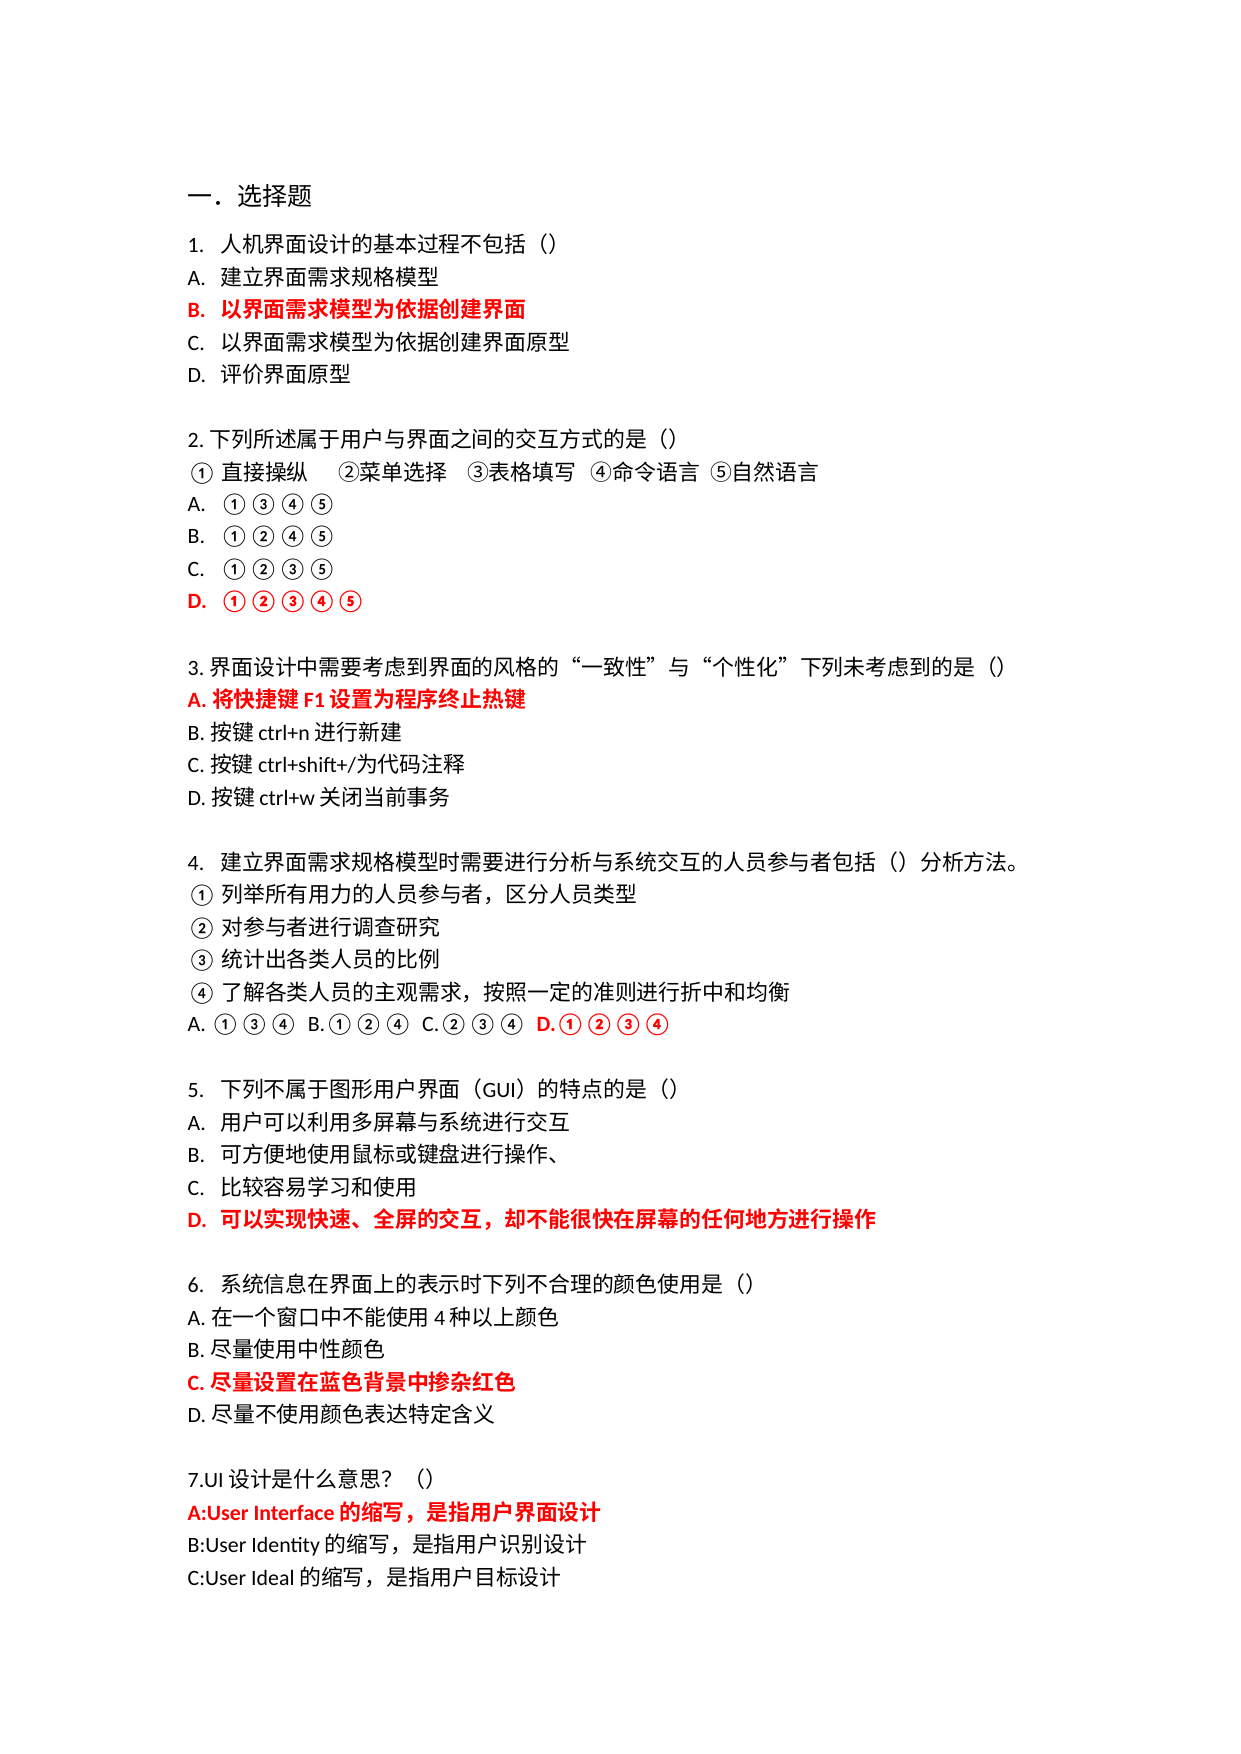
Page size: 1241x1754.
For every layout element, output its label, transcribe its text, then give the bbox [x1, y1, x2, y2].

list 尽量不使用颜色表达特定含义 [187, 1397, 1053, 1429]
list ①②③④⑤ [187, 584, 1053, 617]
text ②对参与者进行调查研究 [187, 909, 1053, 942]
text ①列举所有用力的人员参与者，区分人员类型 [187, 877, 1053, 909]
text A:User Interface的缩写，是指用户界面设计 [187, 1494, 1053, 1527]
list 评价界面原型 [187, 357, 1053, 389]
text C:User Ideal的缩写，是指用户目标设计 [187, 1559, 1053, 1592]
list ①③④⑤ [187, 487, 1053, 519]
list 下列不属于图形用户界面（GUI）的特点的是（） [187, 1072, 1053, 1104]
text B:User Identity的缩写，是指用户识别设计 [187, 1527, 1053, 1559]
list 建立界面需求规格模型 [187, 259, 1053, 292]
text A. ①③④ B.①②④ C.②③④ D.①②③④ [187, 1007, 1053, 1039]
list 下列所述属于用户与界面之间的交互方式的是（） [187, 422, 1053, 454]
text ④了解各类人员的主观需求，按照一定的准则进行折中和均衡 [187, 974, 1053, 1007]
text ③统计出各类人员的比例 [187, 942, 1053, 974]
list ①②③⑤ [187, 552, 1053, 584]
list 按键ctrl+shift+/为代码注释 [187, 747, 1053, 779]
text 7.UI设计是什么意思？（） [187, 1462, 1053, 1494]
list 将快捷键F1设置为程序终止热键 [187, 682, 1053, 714]
text ①直接操纵 ②菜单选择 ③表格填写 ④命令语言 ⑤自然语言 [187, 454, 1053, 487]
list 尽量使用中性颜色 [187, 1332, 1053, 1364]
text 一．选择题 [187, 162, 1053, 227]
list 人机界面设计的基本过程不包括（） [187, 227, 1053, 259]
list 界面设计中需要考虑到界面的风格的“一致性”与“个性化”下列未考虑到的是（） [187, 649, 1053, 682]
list 系统信息在界面上的表示时下列不合理的颜色使用是（） [187, 1267, 1053, 1299]
list 按键ctrl+w关闭当前事务 [187, 779, 1053, 812]
list ①②④⑤ [187, 519, 1053, 552]
list 可以实现快速、全屏的交互，却不能很快在屏幕的任何地方进行操作 [187, 1202, 1053, 1234]
list 以界面需求模型为依据创建界面原型 [187, 324, 1053, 357]
list 在一个窗口中不能使用4种以上颜色 [187, 1299, 1053, 1332]
list 比较容易学习和使用 [187, 1169, 1053, 1202]
list 用户可以利用多屏幕与系统进行交互 [187, 1104, 1053, 1137]
list 以界面需求模型为依据创建界面 [187, 292, 1053, 324]
list 按键ctrl+n进行新建 [187, 714, 1053, 747]
list 尽量设置在蓝色背景中掺杂红色 [187, 1364, 1053, 1397]
list 可方便地使用鼠标或键盘进行操作、 [187, 1137, 1053, 1169]
list 建立界面需求规格模型时需要进行分析与系统交互的人员参与者包括（）分析方法。 [187, 844, 1053, 877]
